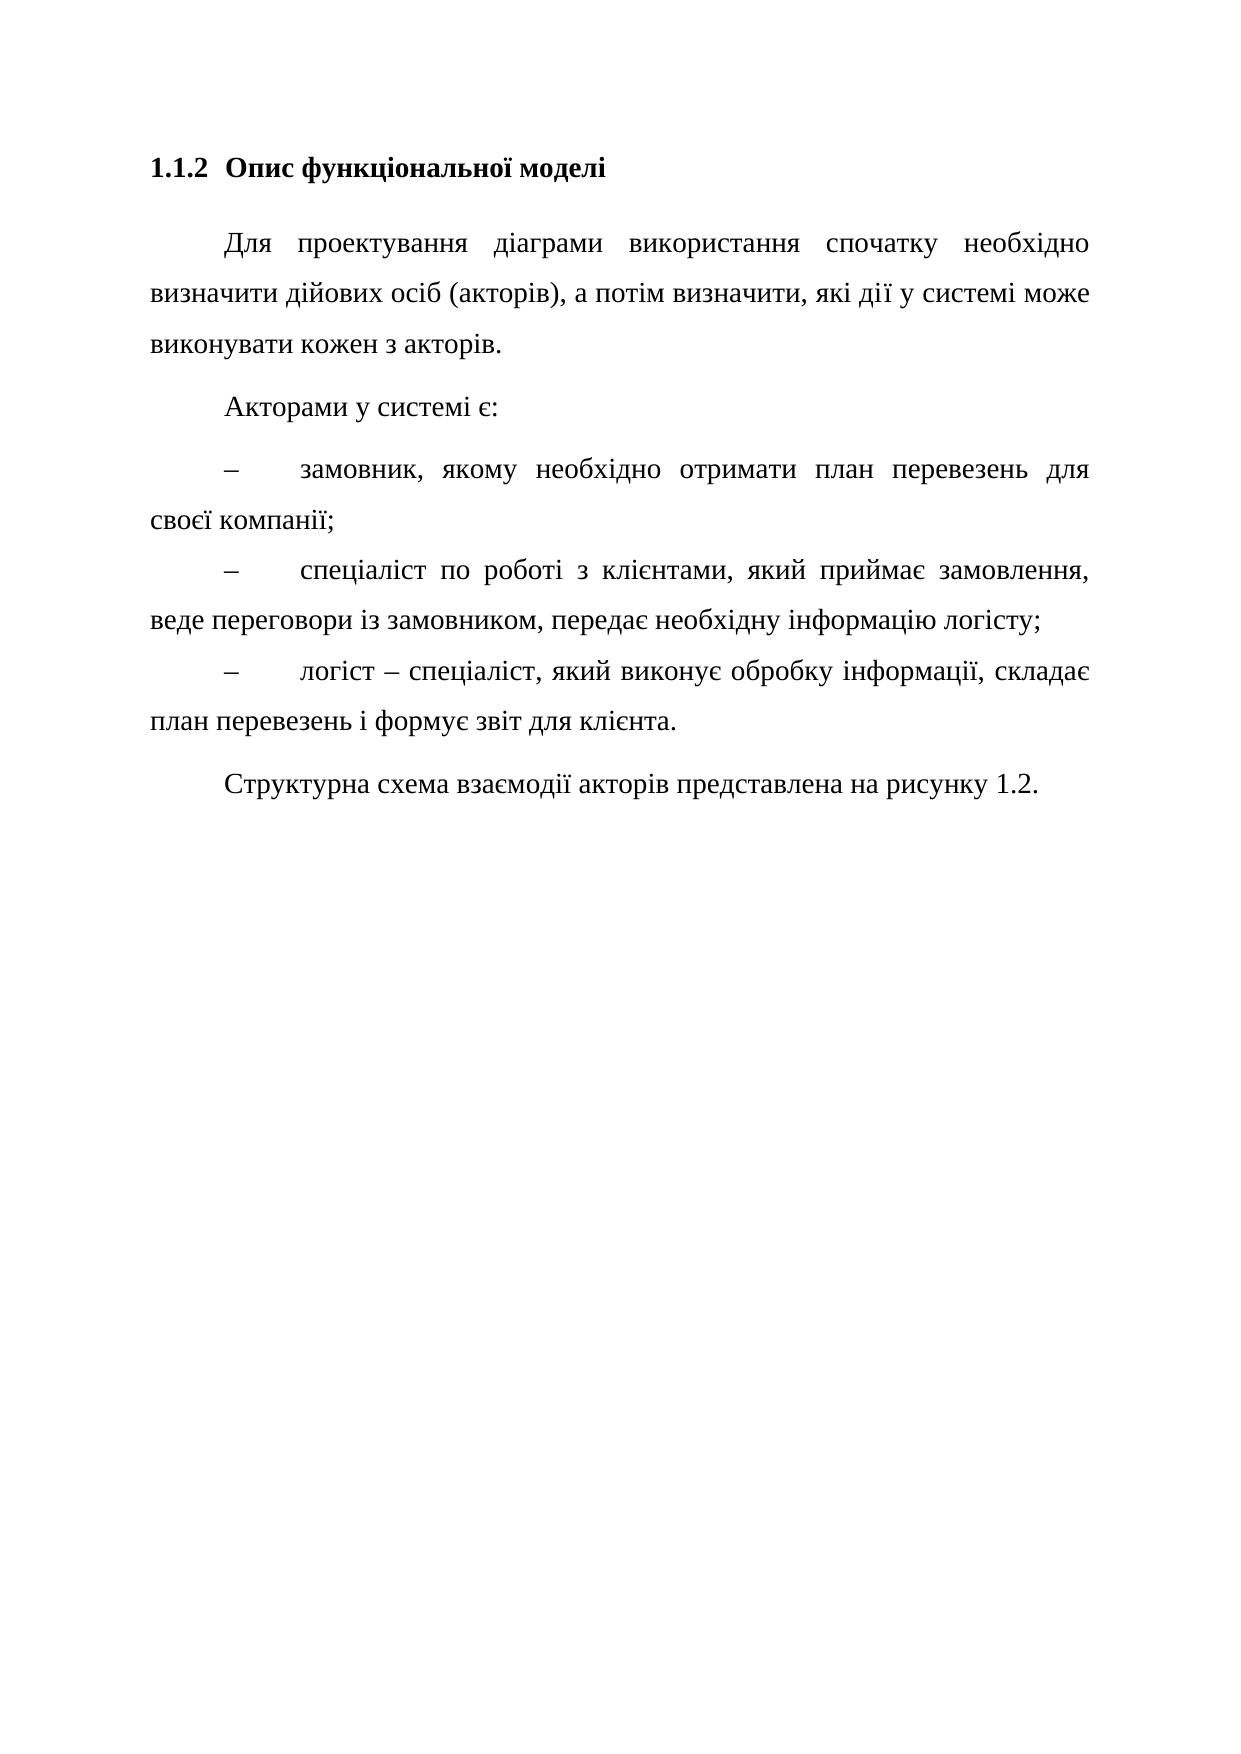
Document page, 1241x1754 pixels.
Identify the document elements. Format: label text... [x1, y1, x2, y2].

list замовник, якому необхідно отримати план перевезень для своєї компанії; [150, 452, 1090, 535]
list логіст – спеціаліст, який виконує обробку інформації, складає план перевезень і формує звіт для клієнта. [150, 653, 1090, 737]
text Акторами у системі є: [150, 389, 1090, 422]
subtitle Опис функціональної моделі [150, 150, 1090, 183]
list спеціаліст по роботі з клієнтами, який приймає замовлення, веде переговори із замовником, передає необхідну інформацію логісту; [150, 552, 1090, 636]
text Структурна схема взаємодії акторів представлена на рисунку 1.2. [150, 766, 1090, 799]
text Для проектування діаграми використання спочатку необхідно визначити дійових осіб (акторів), а потім визначити, які дії у системі може виконувати кожен з акторів. [150, 225, 1090, 359]
